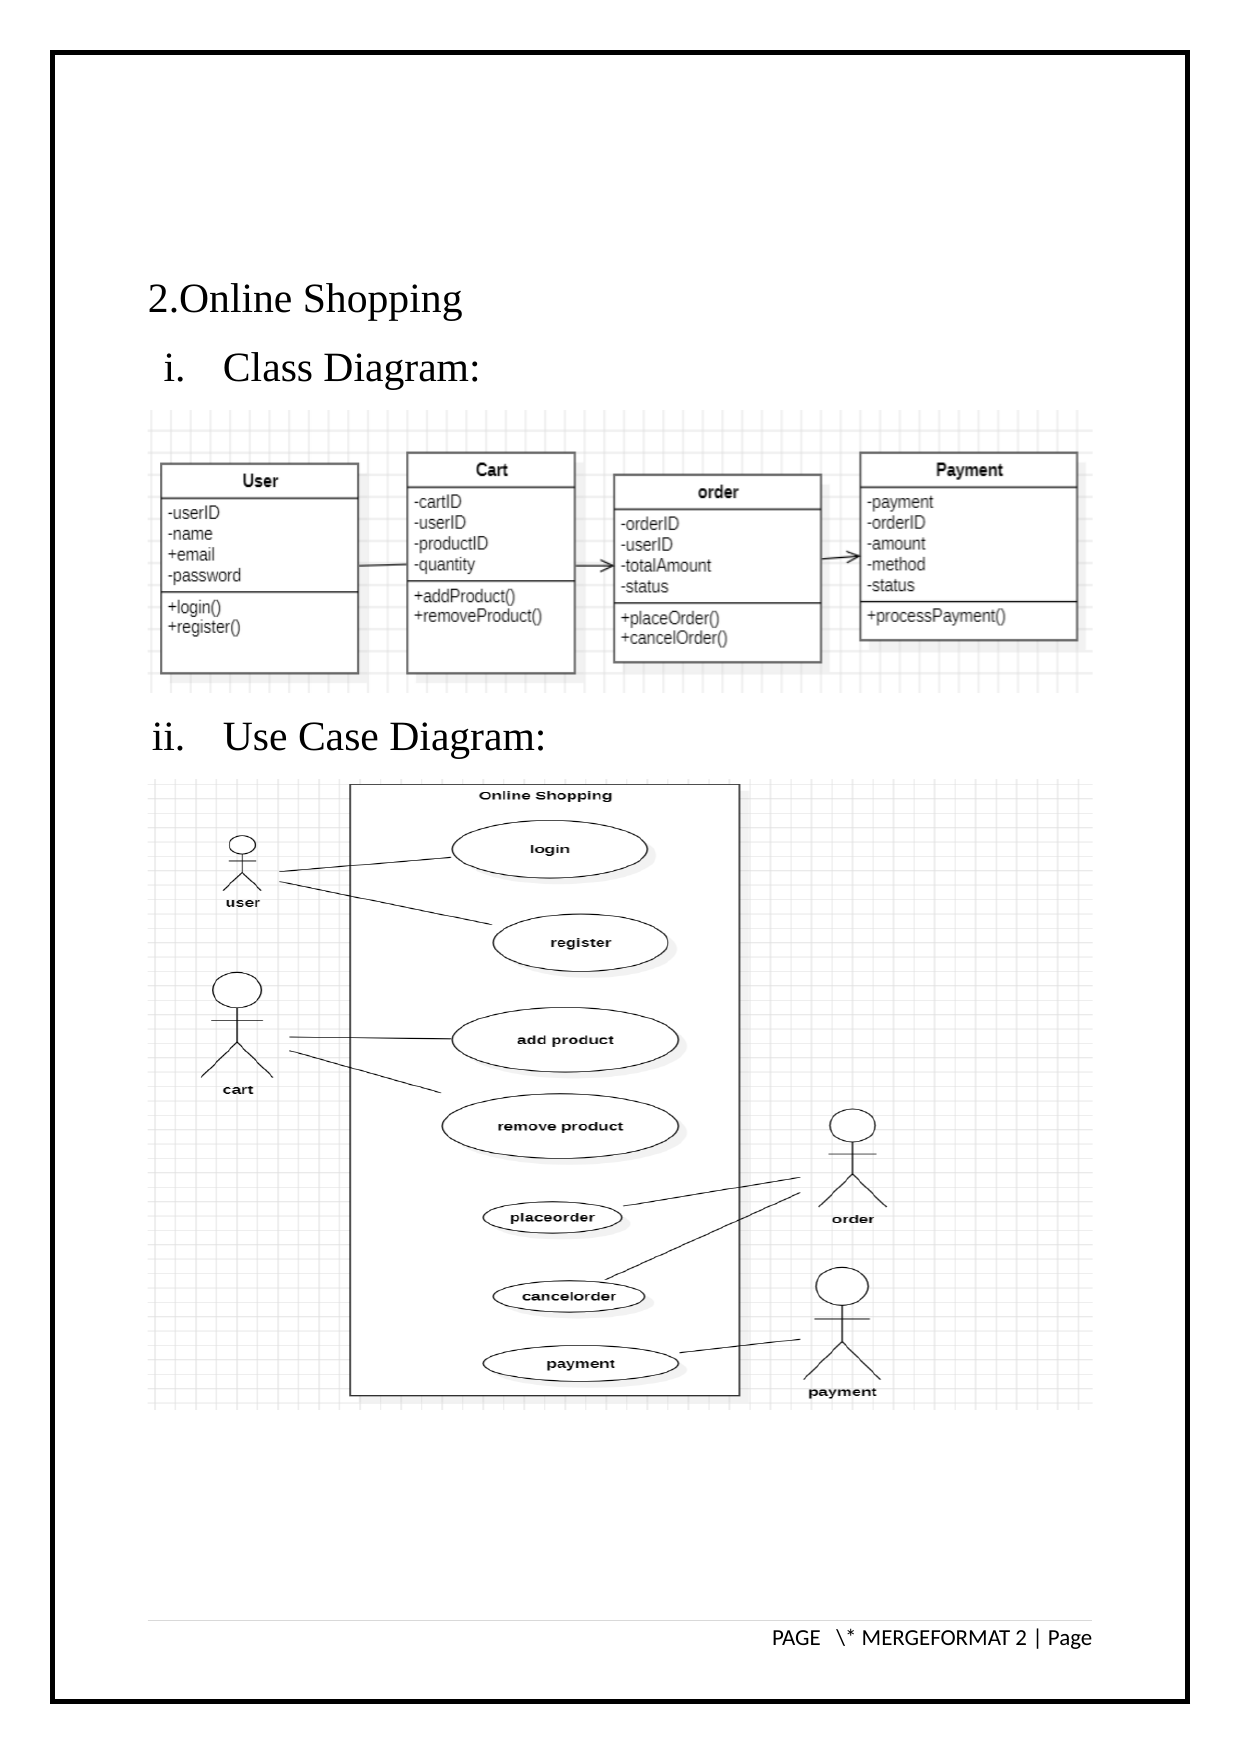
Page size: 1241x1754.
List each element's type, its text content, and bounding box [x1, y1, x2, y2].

picture [147, 779, 1093, 1410]
list Use Case Diagram: [185, 711, 1092, 759]
list Class Diagram: [185, 342, 1092, 390]
text 2.Online Shopping [148, 274, 1092, 322]
picture [147, 410, 1093, 693]
